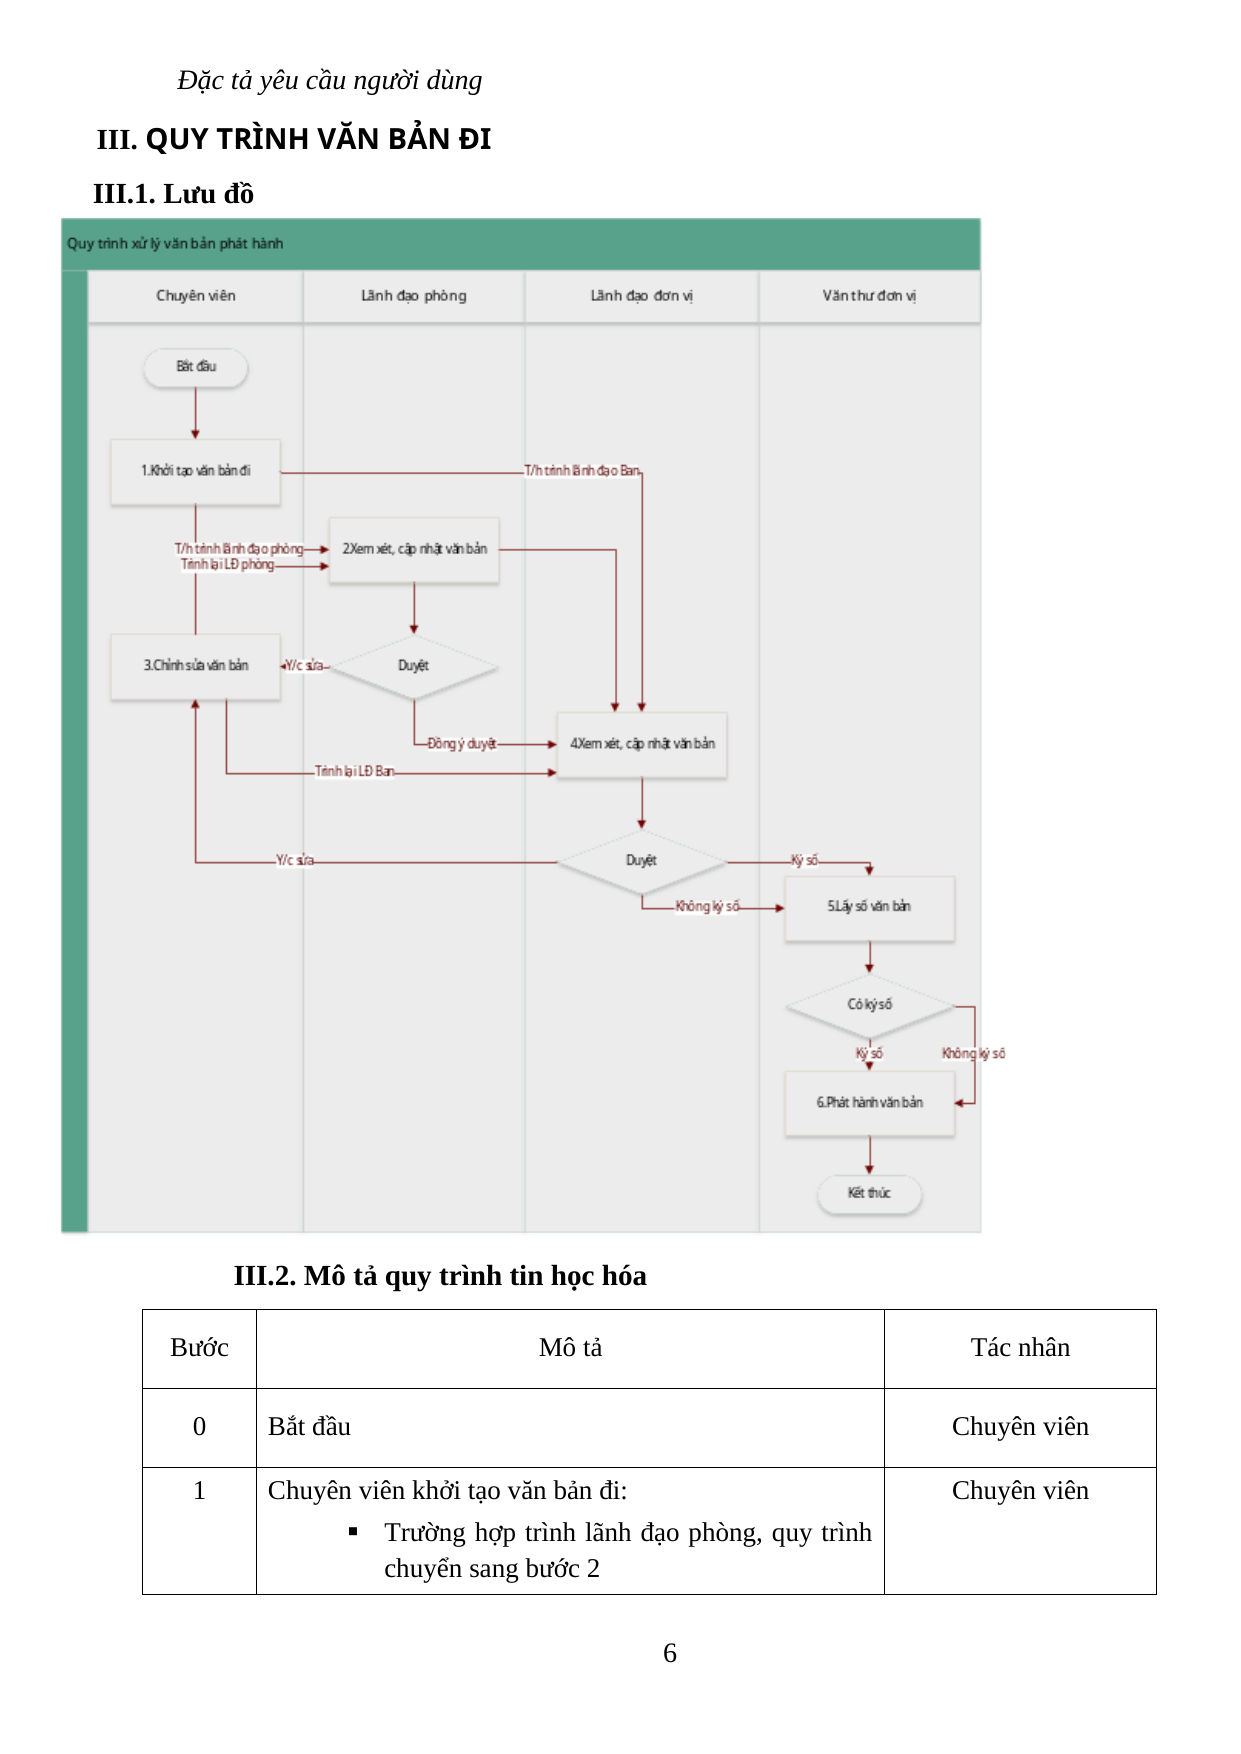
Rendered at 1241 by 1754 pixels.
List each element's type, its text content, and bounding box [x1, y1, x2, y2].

table_cell 0 [143, 1389, 256, 1467]
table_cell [257, 1468, 884, 1594]
table_header Bước [143, 1310, 256, 1388]
table_cell 1 [143, 1468, 256, 1594]
table_cell Chuyên viên [885, 1468, 1156, 1594]
subtitle Mô tả quy trình tin học hóa [233, 1258, 1122, 1291]
table_header Mô tả [257, 1310, 884, 1388]
table_cell Chuyên viên [885, 1389, 1156, 1467]
subtitle QUY TRÌNH VĂN BẢN ĐI [55, 118, 1122, 158]
table_header Tác nhân [885, 1310, 1156, 1388]
table_cell Bắt đầu [257, 1389, 884, 1467]
subtitle Lưu đồ [55, 177, 1122, 1240]
